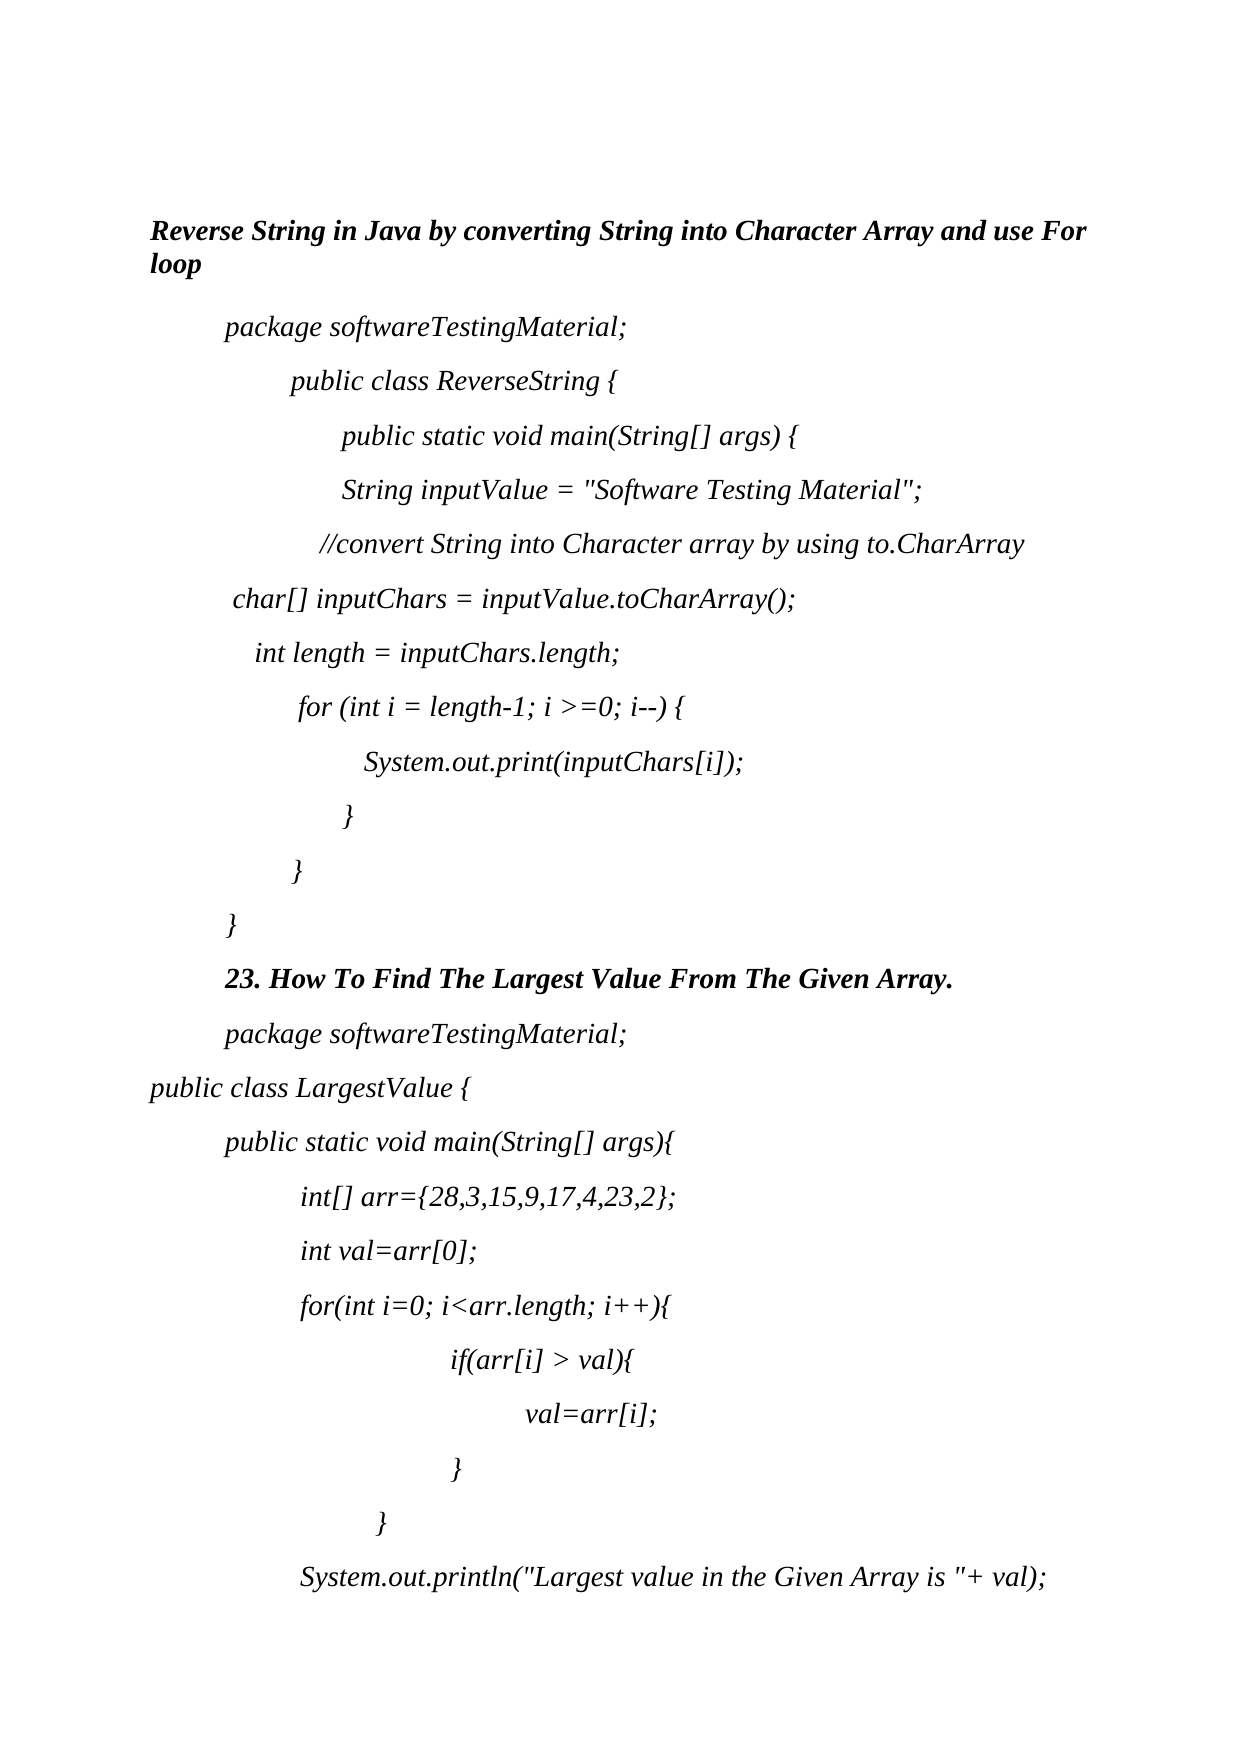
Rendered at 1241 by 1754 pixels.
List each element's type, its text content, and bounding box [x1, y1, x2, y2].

text } [150, 1505, 1090, 1539]
text for (int i = length-1; i >=0; i--) { [150, 689, 1090, 723]
text public static void main(String[] args){ [150, 1124, 1090, 1158]
text public static void main(String[] args) { [150, 418, 1090, 451]
text String inputValue = "Software Testing Material"; [150, 472, 1090, 506]
text char[] inputChars = inputValue.toCharArray(); [150, 581, 1090, 614]
text } [150, 853, 1090, 886]
text public class LargestValue { [150, 1070, 1090, 1104]
text int length = inputChars.length; [150, 635, 1090, 669]
text package softwareTestingMaterial; [150, 1016, 1090, 1049]
text } [150, 1451, 1090, 1484]
subtitle Reverse String in Java by converting String into Character Array and use For loop [150, 213, 1090, 280]
text //convert String into Character array by using to.CharArray [150, 526, 1090, 560]
text package softwareTestingMaterial; [150, 309, 1090, 342]
text if(arr[i] > val){ [150, 1342, 1090, 1376]
text } [150, 798, 1090, 832]
text public class ReverseString { [150, 363, 1090, 397]
text val=arr[i]; [150, 1396, 1090, 1430]
text System.out.print(inputChars[i]); [150, 744, 1090, 777]
text for(int i=0; i<arr.length; i++){ [150, 1288, 1090, 1321]
text int[] arr={28,3,15,9,17,4,23,2}; [150, 1179, 1090, 1212]
text System.out.println("Largest value in the Given Array is "+ val); [150, 1559, 1090, 1593]
text int val=arr[0]; [150, 1233, 1090, 1267]
text 23. How To Find The Largest Value From The Given Array. [150, 961, 1090, 995]
text } [150, 907, 1090, 941]
